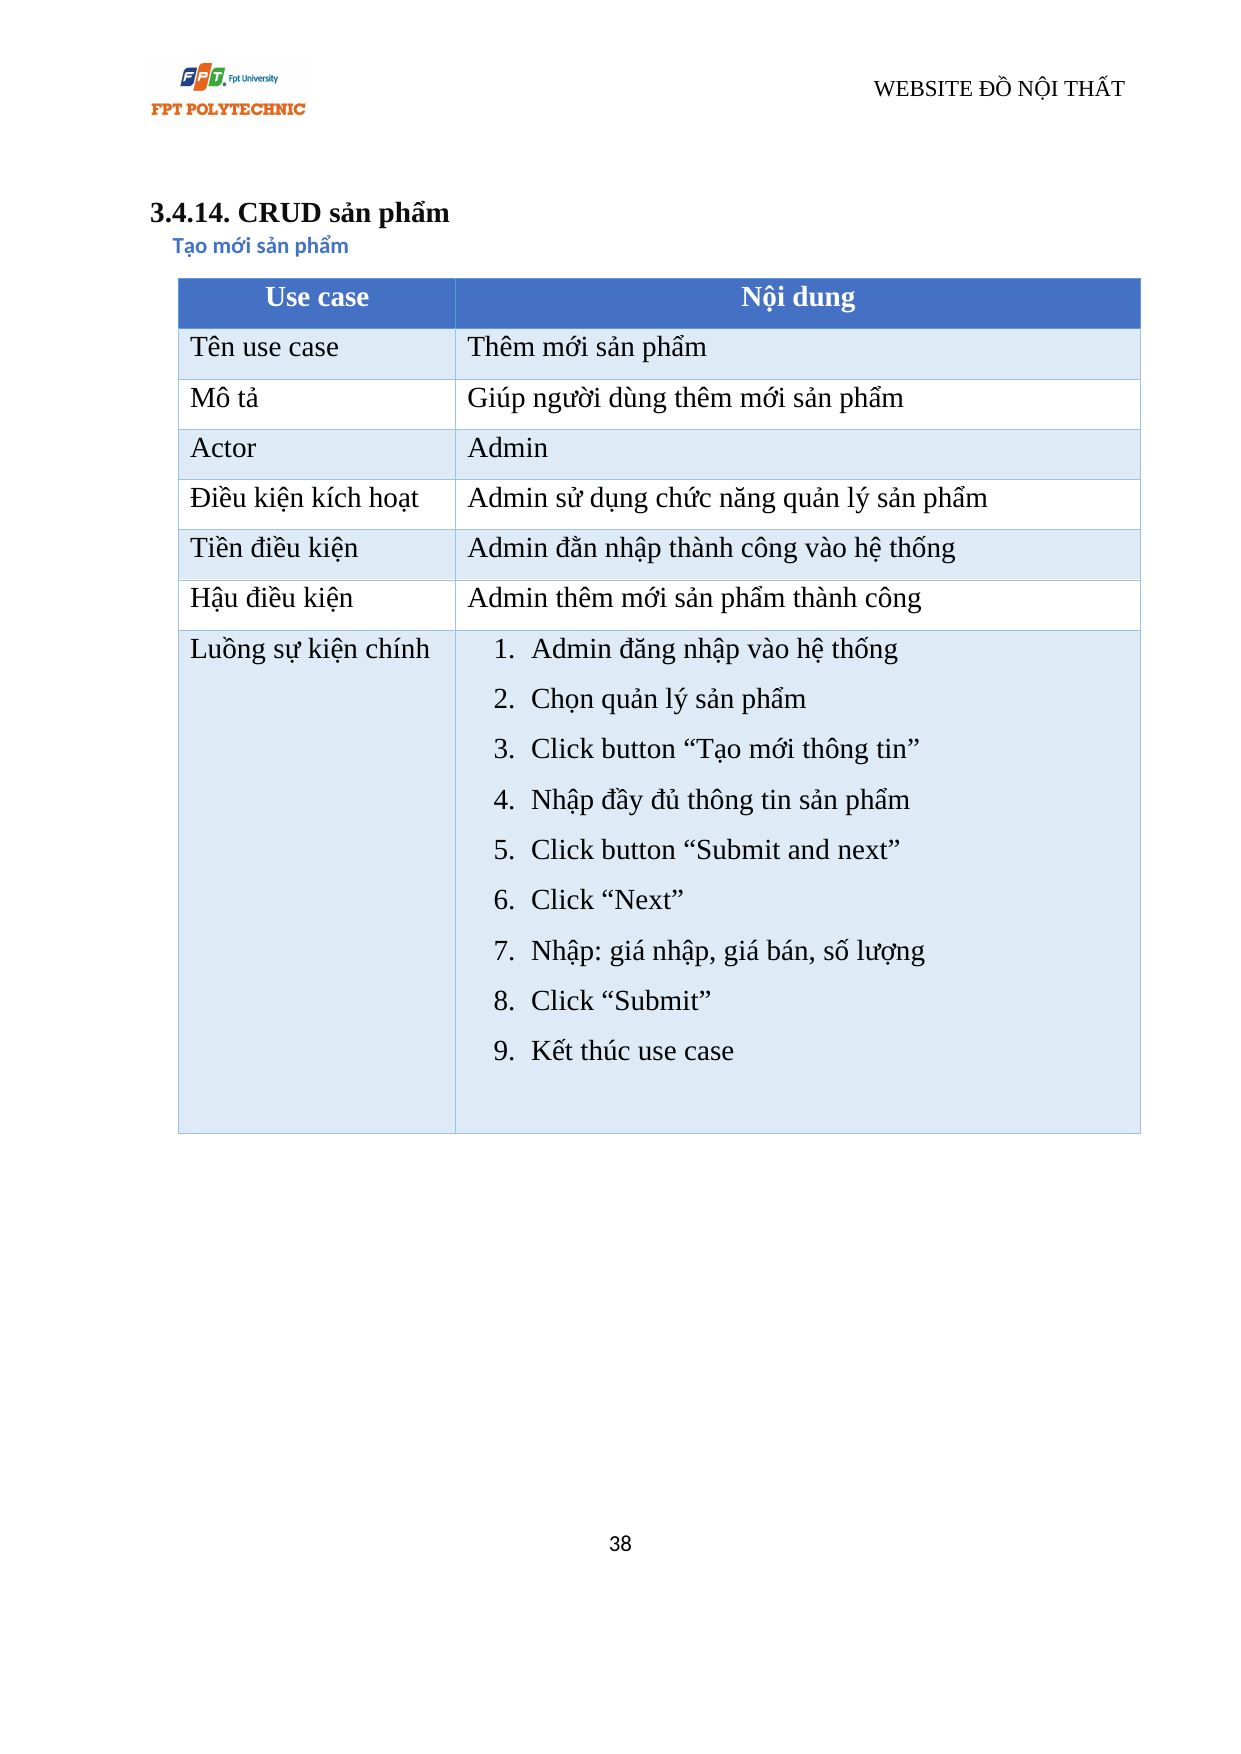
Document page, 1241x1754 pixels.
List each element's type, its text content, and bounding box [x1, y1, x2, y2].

table_header Nội dung [456, 279, 1140, 328]
table_cell Luồng sự kiện chính [179, 631, 455, 1133]
table_cell Mô tả [179, 380, 455, 429]
table_cell Thêm mới sản phẩm [456, 329, 1140, 379]
table_cell Tên use case [179, 329, 455, 379]
text Tạo mới sản phẩm [172, 231, 1090, 259]
table_cell Điều kiện kích hoạt [179, 480, 455, 529]
table_cell Hậu điều kiện [179, 581, 455, 630]
table_cell Admin đăng nhập vào hệ thống Chọn quản lý sản phẩm Click button “Tạo mới thông tin” Nhập đầy đủ thông tin sản phẩm Click button “Submit and next” Click “Next” Nhập: giá nhập, giá bán, số lượng Click “Submit” Kết thúc use case [456, 631, 1140, 1133]
picture [150, 56, 308, 125]
table_cell Actor [179, 430, 455, 479]
table_header Use case [179, 279, 455, 328]
table_cell Giúp người dùng thêm mới sản phẩm [456, 380, 1140, 429]
table_cell Admin sử dụng chức năng quản lý sản phẩm [456, 480, 1140, 529]
subtitle 3.4.14. CRUD sản phẩm [150, 195, 1090, 228]
table_cell Admin đằn nhập thành công vào hệ thống [456, 530, 1140, 579]
table_cell Tiền điều kiện [179, 530, 455, 579]
table_cell Admin [456, 430, 1140, 479]
table_cell Admin thêm mới sản phẩm thành công [456, 581, 1140, 630]
